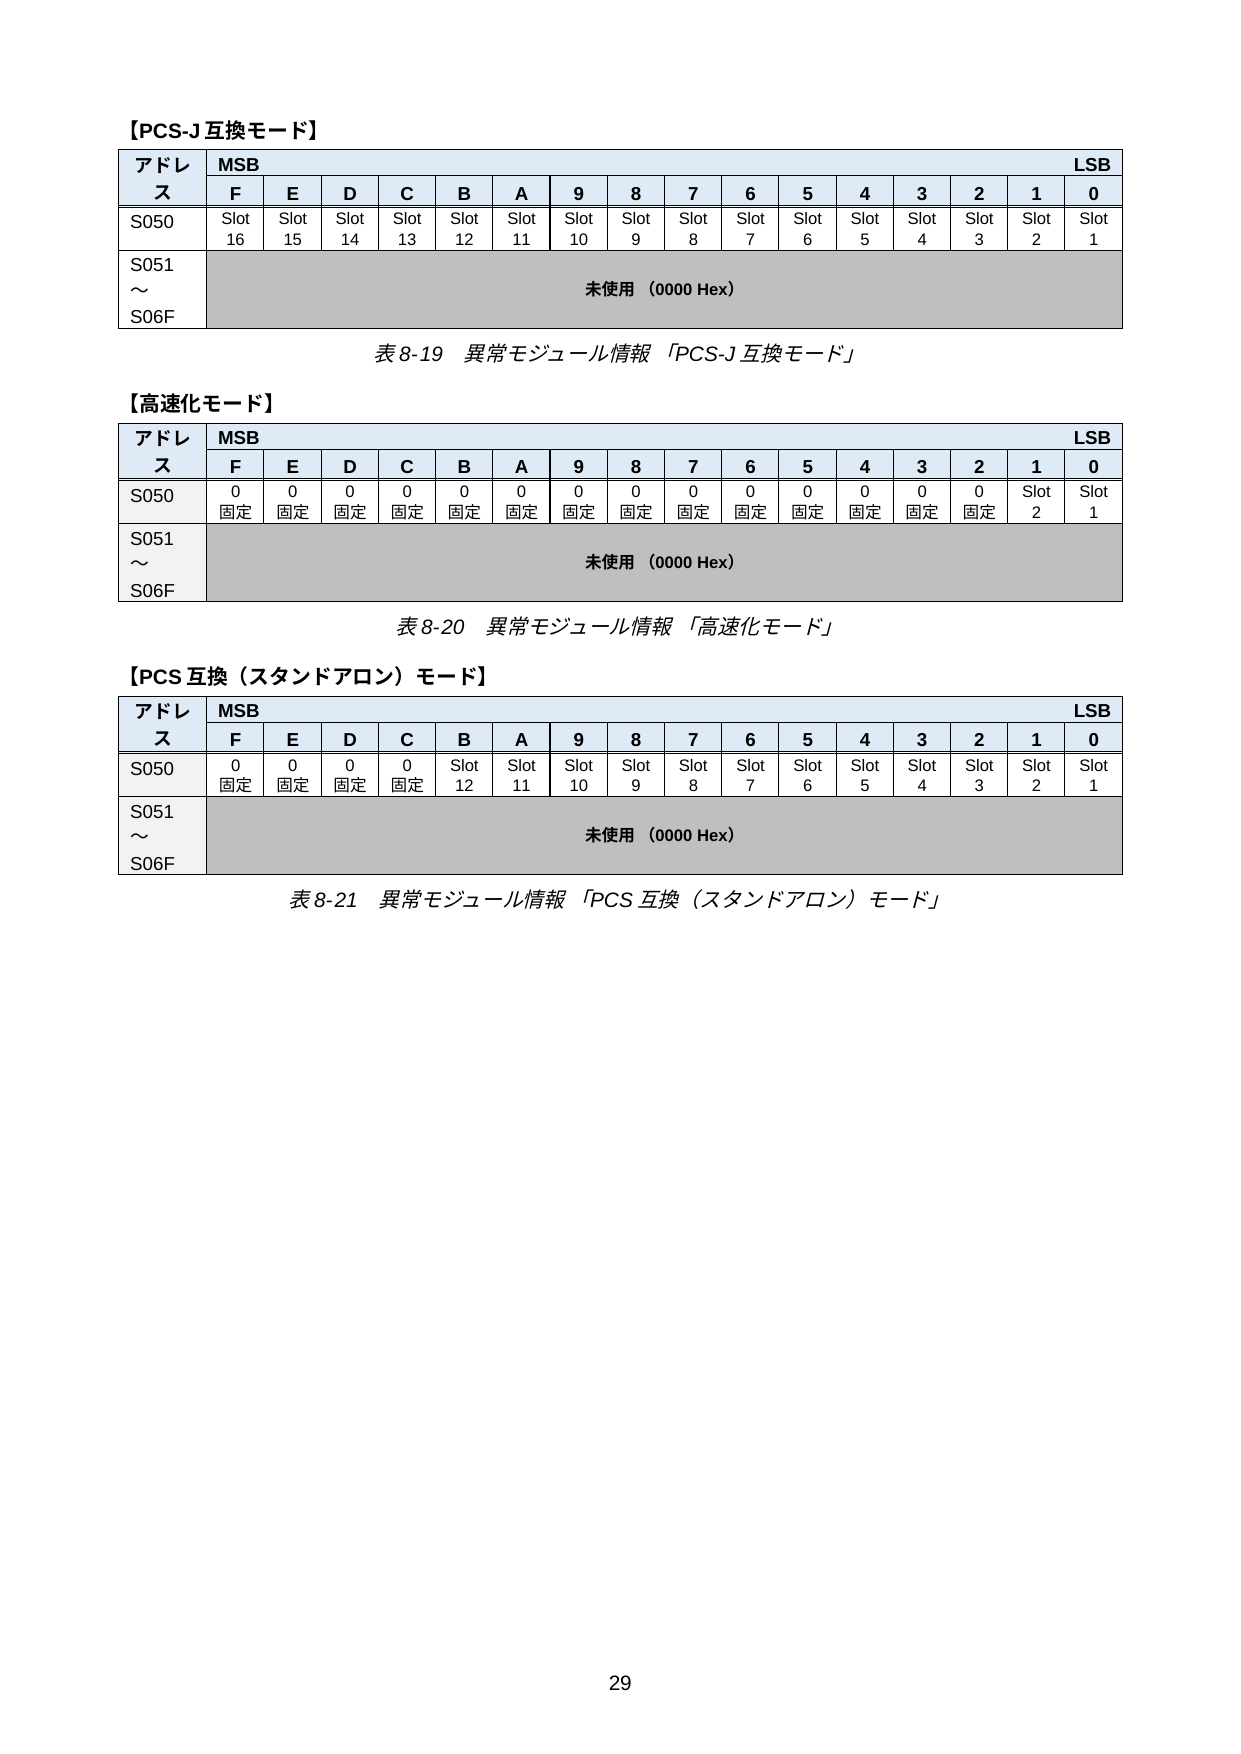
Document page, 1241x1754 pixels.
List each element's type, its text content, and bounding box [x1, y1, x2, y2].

table_cell Slot3 [951, 208, 1007, 249]
table_cell Slot8 [665, 208, 721, 249]
text 表 8-19 異常モジュール情報 「PCS-J互換モード」 [118, 341, 1122, 366]
table_cell A [493, 450, 549, 478]
table_cell S050 [119, 481, 206, 523]
table_cell Slot15 [264, 208, 321, 249]
table_cell 未使用 （0000 Hex） [207, 251, 1122, 328]
table_cell 1 [1008, 176, 1064, 205]
table_cell S051 ～ S06F [119, 797, 206, 874]
table_cell 未使用 （0000 Hex） [207, 797, 1122, 874]
table_cell B [436, 723, 492, 751]
table_cell D [322, 176, 378, 205]
table_cell Slot14 [322, 208, 378, 249]
table_header アドレス [119, 697, 206, 751]
table_cell F [207, 176, 263, 205]
text 表 8-21 異常モジュール情報 「PCS互換（スタンドアロン）モード」 [118, 884, 1122, 914]
table_cell E [264, 176, 321, 205]
table_cell 5 [779, 723, 836, 751]
table_cell 0 固定 [779, 481, 836, 523]
table_cell Slot11 [493, 208, 549, 249]
table_cell 7 [665, 450, 721, 478]
table_cell F [207, 723, 263, 751]
table_cell 0 [1065, 450, 1122, 478]
table_cell 0 固定 [837, 481, 893, 523]
table_cell 8 [608, 450, 664, 478]
table_cell 8 [608, 176, 664, 205]
table_cell 0 固定 [322, 481, 378, 523]
table_cell 0 [1065, 723, 1122, 751]
table_cell Slot1 [1065, 481, 1122, 523]
table_cell 0 固定 [436, 481, 492, 523]
table_header アドレス [119, 150, 206, 205]
table_cell E [264, 450, 321, 478]
table_cell Slot9 [608, 208, 664, 249]
table_cell 4 [837, 723, 893, 751]
table_cell S051 ～ S06F [119, 251, 206, 328]
table_cell S050 [119, 208, 206, 249]
table_cell B [436, 176, 492, 205]
table_cell S051 ～ S06F [119, 524, 206, 601]
table_cell Slot6 [779, 754, 836, 796]
table_cell Slot1 [1065, 754, 1122, 796]
table_cell Slot5 [837, 754, 893, 796]
table_cell D [322, 723, 378, 751]
table_cell Slot16 [207, 208, 263, 249]
table_cell 0 固定 [493, 481, 549, 523]
table_cell 0 固定 [551, 481, 607, 523]
table_cell 0 固定 [207, 481, 263, 523]
table_cell 4 [837, 176, 893, 205]
table_cell S050 [119, 754, 206, 796]
table_header LSB [986, 424, 1122, 449]
table_cell 0 固定 [322, 754, 378, 796]
table_cell 0 固定 [379, 754, 435, 796]
table_cell Slot7 [722, 208, 778, 249]
table_cell 0 固定 [608, 481, 664, 523]
table_cell 0 固定 [207, 754, 263, 796]
table_cell Slot11 [493, 754, 549, 796]
table_cell Slot7 [722, 754, 778, 796]
table_cell 0 固定 [264, 754, 321, 796]
table_cell Slot6 [779, 208, 836, 249]
table_cell Slot12 [436, 208, 492, 249]
table_cell F [207, 450, 263, 478]
table_cell E [264, 723, 321, 751]
table_header MSB [207, 697, 295, 722]
table_cell 0 固定 [951, 481, 1007, 523]
table_header [295, 150, 986, 175]
table_cell 未使用 （0000 Hex） [207, 524, 1122, 601]
text 【PCS-J互換モード】 [118, 118, 1122, 143]
table_cell Slot2 [1008, 208, 1064, 249]
text 表 8-20 異常モジュール情報 「高速化モード」 [118, 614, 1122, 639]
table_header [295, 697, 986, 722]
table_cell 2 [951, 450, 1007, 478]
table_cell 3 [894, 723, 950, 751]
table_cell Slot1 [1065, 208, 1122, 249]
table_cell Slot10 [551, 754, 607, 796]
table_cell 4 [837, 450, 893, 478]
table_cell 9 [551, 450, 607, 478]
table_cell Slot3 [951, 754, 1007, 796]
table_cell B [436, 450, 492, 478]
table_cell 5 [779, 450, 836, 478]
table_cell 0 固定 [264, 481, 321, 523]
table_cell 5 [779, 176, 836, 205]
table_cell 6 [722, 723, 778, 751]
table_header MSB [207, 150, 295, 175]
table_cell Slot10 [551, 208, 607, 249]
table_cell 8 [608, 723, 664, 751]
table_cell Slot2 [1008, 754, 1064, 796]
table_header [295, 424, 986, 449]
table_cell 0 固定 [379, 481, 435, 523]
table_cell C [379, 723, 435, 751]
table_cell Slot8 [665, 754, 721, 796]
table_cell D [322, 450, 378, 478]
text 【高速化モード】 [118, 391, 1122, 416]
table_cell Slot4 [894, 754, 950, 796]
table_cell C [379, 450, 435, 478]
table_cell 2 [951, 176, 1007, 205]
table_cell Slot12 [436, 754, 492, 796]
table_cell 3 [894, 176, 950, 205]
table_cell 2 [951, 723, 1007, 751]
table_cell Slot9 [608, 754, 664, 796]
table_cell A [493, 176, 549, 205]
table_cell 9 [551, 723, 607, 751]
table_cell 7 [665, 176, 721, 205]
table_header MSB [207, 424, 295, 449]
table_cell 7 [665, 723, 721, 751]
table_cell Slot5 [837, 208, 893, 249]
table_cell 6 [722, 450, 778, 478]
table_cell Slot2 [1008, 481, 1064, 523]
table_cell 0 固定 [722, 481, 778, 523]
table_cell 0 固定 [894, 481, 950, 523]
table_header LSB [986, 697, 1122, 722]
table_cell 1 [1008, 723, 1064, 751]
table_cell A [493, 723, 549, 751]
table_cell 3 [894, 450, 950, 478]
text 【PCS互換（スタンドアロン）モード】 [118, 664, 1122, 689]
table_header アドレス [119, 424, 206, 478]
table_cell 1 [1008, 450, 1064, 478]
table_cell 6 [722, 176, 778, 205]
table_cell 9 [551, 176, 607, 205]
table_cell Slot4 [894, 208, 950, 249]
table_cell C [379, 176, 435, 205]
table_header LSB [986, 150, 1122, 175]
table_cell 0 固定 [665, 481, 721, 523]
table_cell 0 [1065, 176, 1122, 205]
table_cell Slot13 [379, 208, 435, 249]
